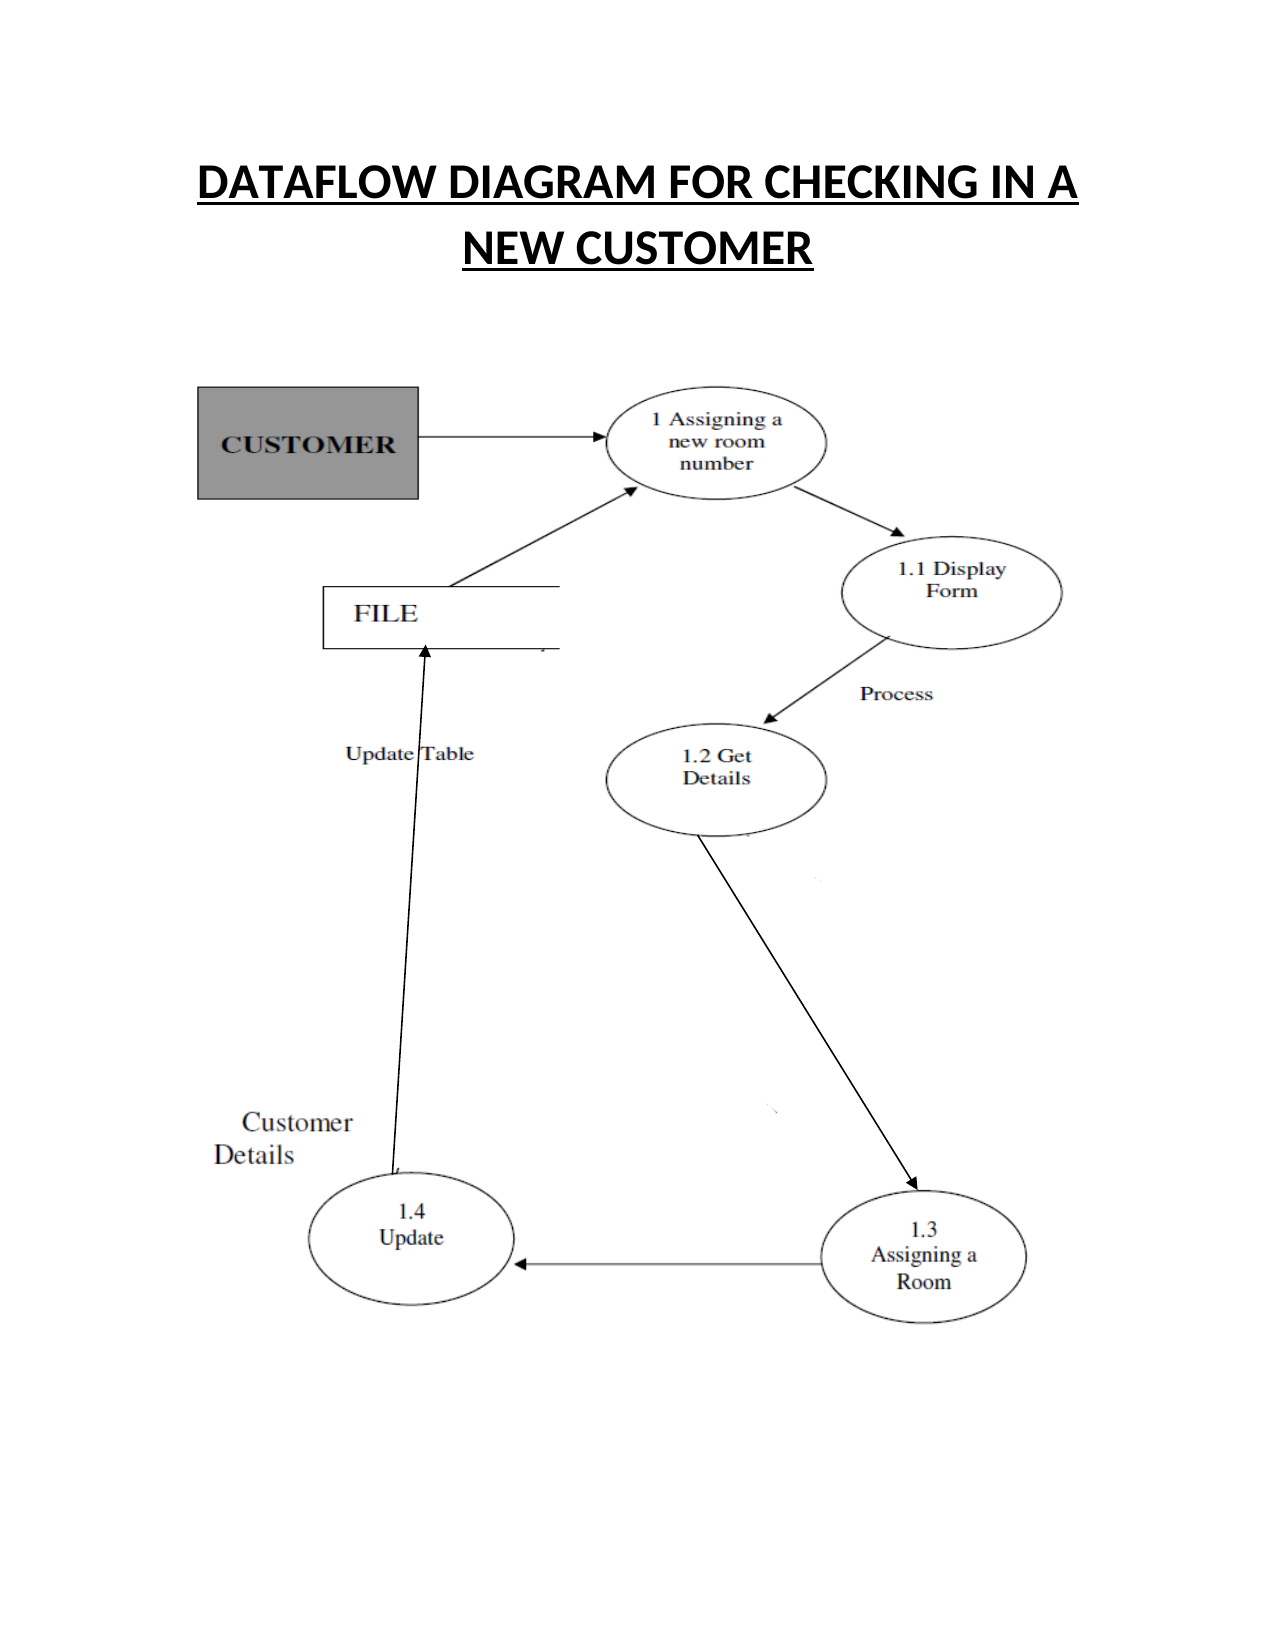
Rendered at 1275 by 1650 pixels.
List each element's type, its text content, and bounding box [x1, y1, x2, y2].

picture [187, 1065, 1088, 1331]
text DATAFLOW DIAGRAM FOR CHECKING IN A NEW CUSTOMER [150, 150, 1125, 277]
picture [150, 380, 1125, 882]
